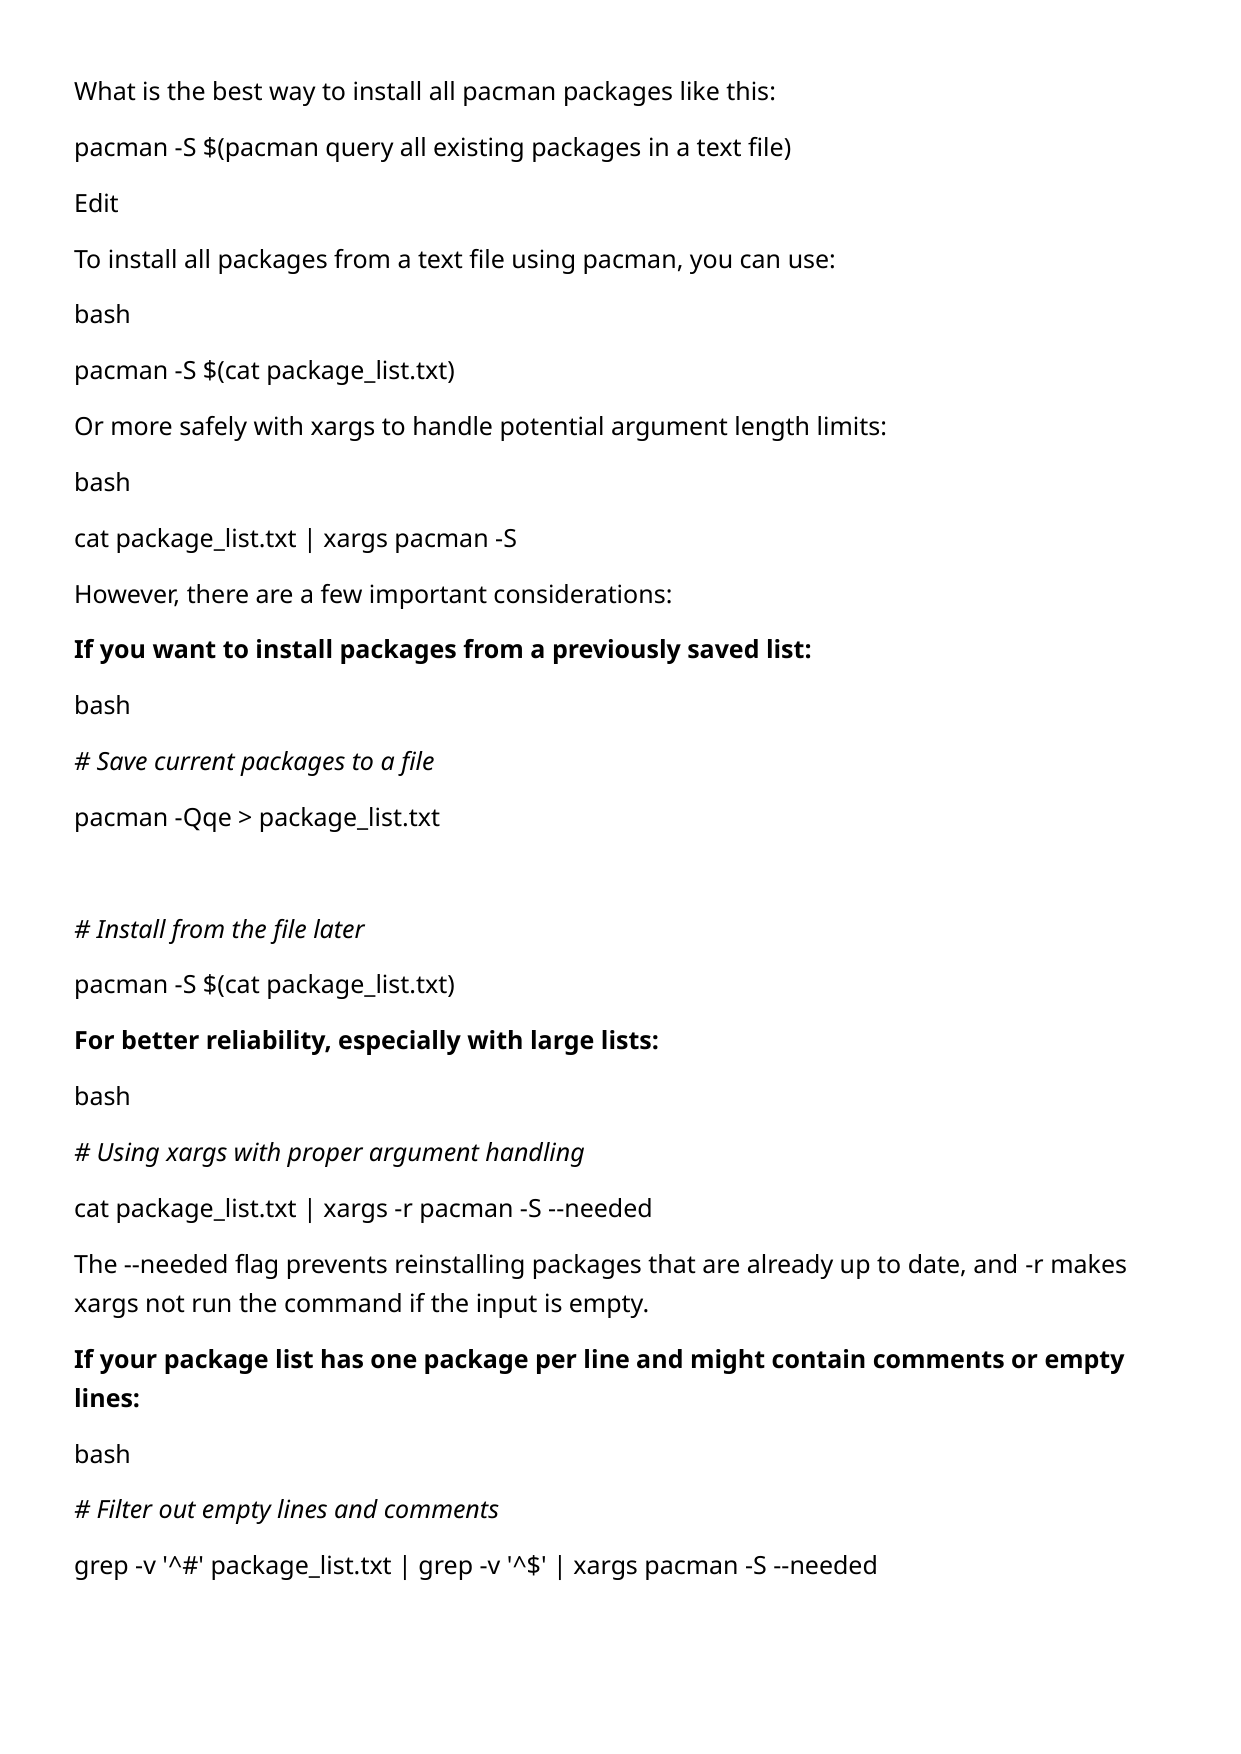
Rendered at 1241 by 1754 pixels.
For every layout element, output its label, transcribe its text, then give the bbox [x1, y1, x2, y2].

text bash [74, 297, 1152, 331]
text pacman -S $(pacman query all existing packages in a text file) [74, 130, 1152, 164]
text Or more safely with xargs to handle potential argument length limits: [74, 409, 1152, 443]
text bash [74, 1436, 1152, 1470]
text If you want to install packages from a previously saved list: [74, 632, 1152, 666]
text cat package_list.txt | xargs -r pacman -S --needed [74, 1191, 1152, 1224]
text However, there are a few important considerations: [74, 576, 1152, 610]
text pacman -S $(cat package_list.txt) [74, 967, 1152, 1001]
text # Filter out empty lines and comments [74, 1492, 1152, 1526]
text bash [74, 465, 1152, 499]
text If your package list has one package per line and might contain comments or empty lines: [74, 1341, 1152, 1414]
text pacman -Qqe > package_list.txt [74, 800, 1152, 834]
text What is the best way to install all pacman packages like this: [74, 74, 1152, 108]
text To install all packages from a text file using pacman, you can use: [74, 241, 1152, 275]
text bash [74, 688, 1152, 722]
text # Save current packages to a file [74, 744, 1152, 778]
text # Install from the file later [74, 911, 1152, 945]
text The --needed flag prevents reinstalling packages that are already up to date, and -r makes xargs not run the command if the input is empty. [74, 1246, 1152, 1319]
text bash [74, 1079, 1152, 1113]
text grep -v '^#' package_list.txt | grep -v '^$' | xargs pacman -S --needed [74, 1548, 1152, 1582]
text cat package_list.txt | xargs pacman -S [74, 521, 1152, 554]
text # Using xargs with proper argument handling [74, 1135, 1152, 1169]
text pacman -S $(cat package_list.txt) [74, 353, 1152, 387]
text Edit [74, 186, 1152, 219]
text For better reliability, especially with large lists: [74, 1023, 1152, 1057]
